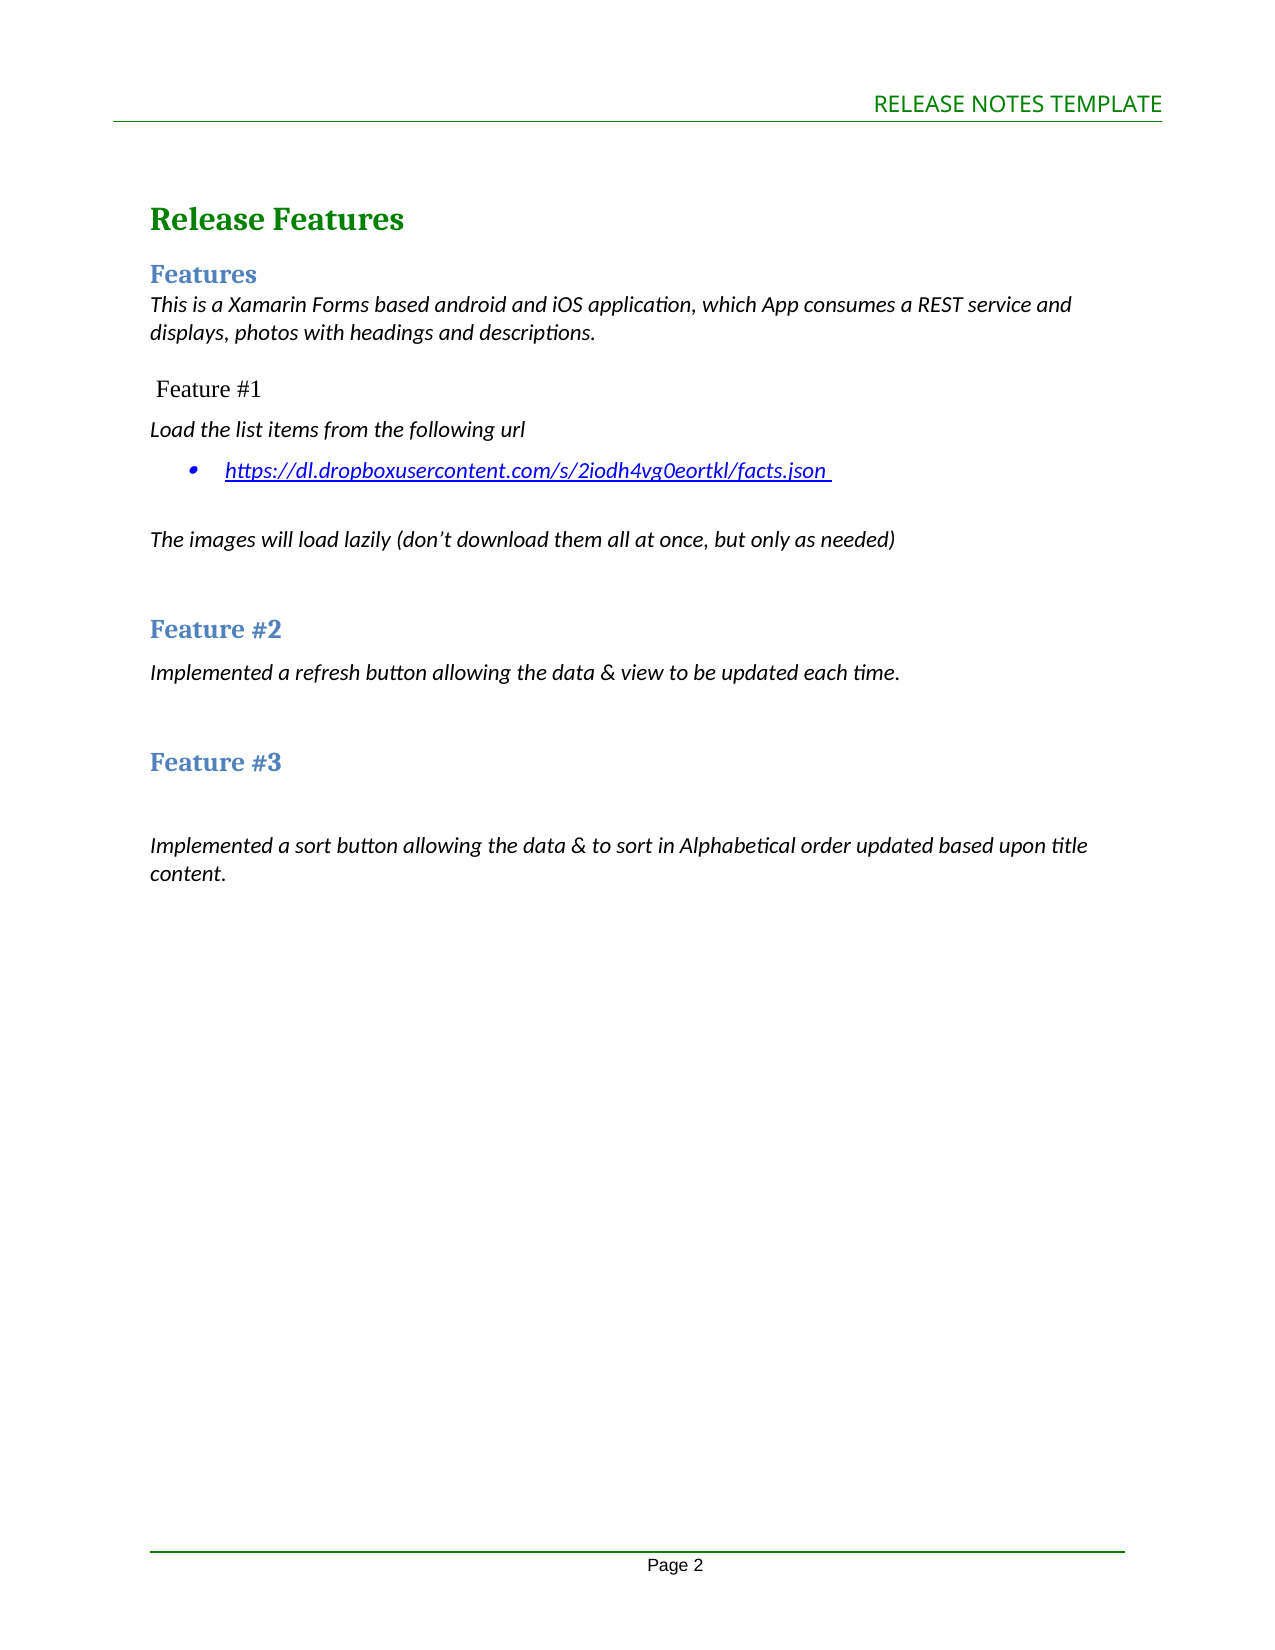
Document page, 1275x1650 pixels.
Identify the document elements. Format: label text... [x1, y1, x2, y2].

text Load the list items from the following url [150, 416, 1125, 444]
subtitle Feature #2 [150, 614, 1125, 645]
subtitle Feature #3 [150, 747, 1125, 778]
subtitle Release Features [150, 200, 1125, 238]
list https://dl.dropboxusercontent.com/s/2iodh4vg0eortkl/facts.json [187, 456, 1125, 484]
subtitle Features [150, 259, 1125, 290]
text The images will load lazily (don’t download them all at once, but only as needed) [150, 525, 1125, 553]
text This is a Xamarin Forms based android and iOS application, which App consumes a REST service and displays, photos with headings and descriptions. [150, 290, 1125, 346]
text Implemented a sort button allowing the data & to sort in Alphabetical order updated based upon title content. [150, 831, 1125, 887]
text Implemented a refresh button allowing the data & view to be updated each time. [150, 658, 1125, 686]
text Feature #1 [150, 374, 1125, 403]
